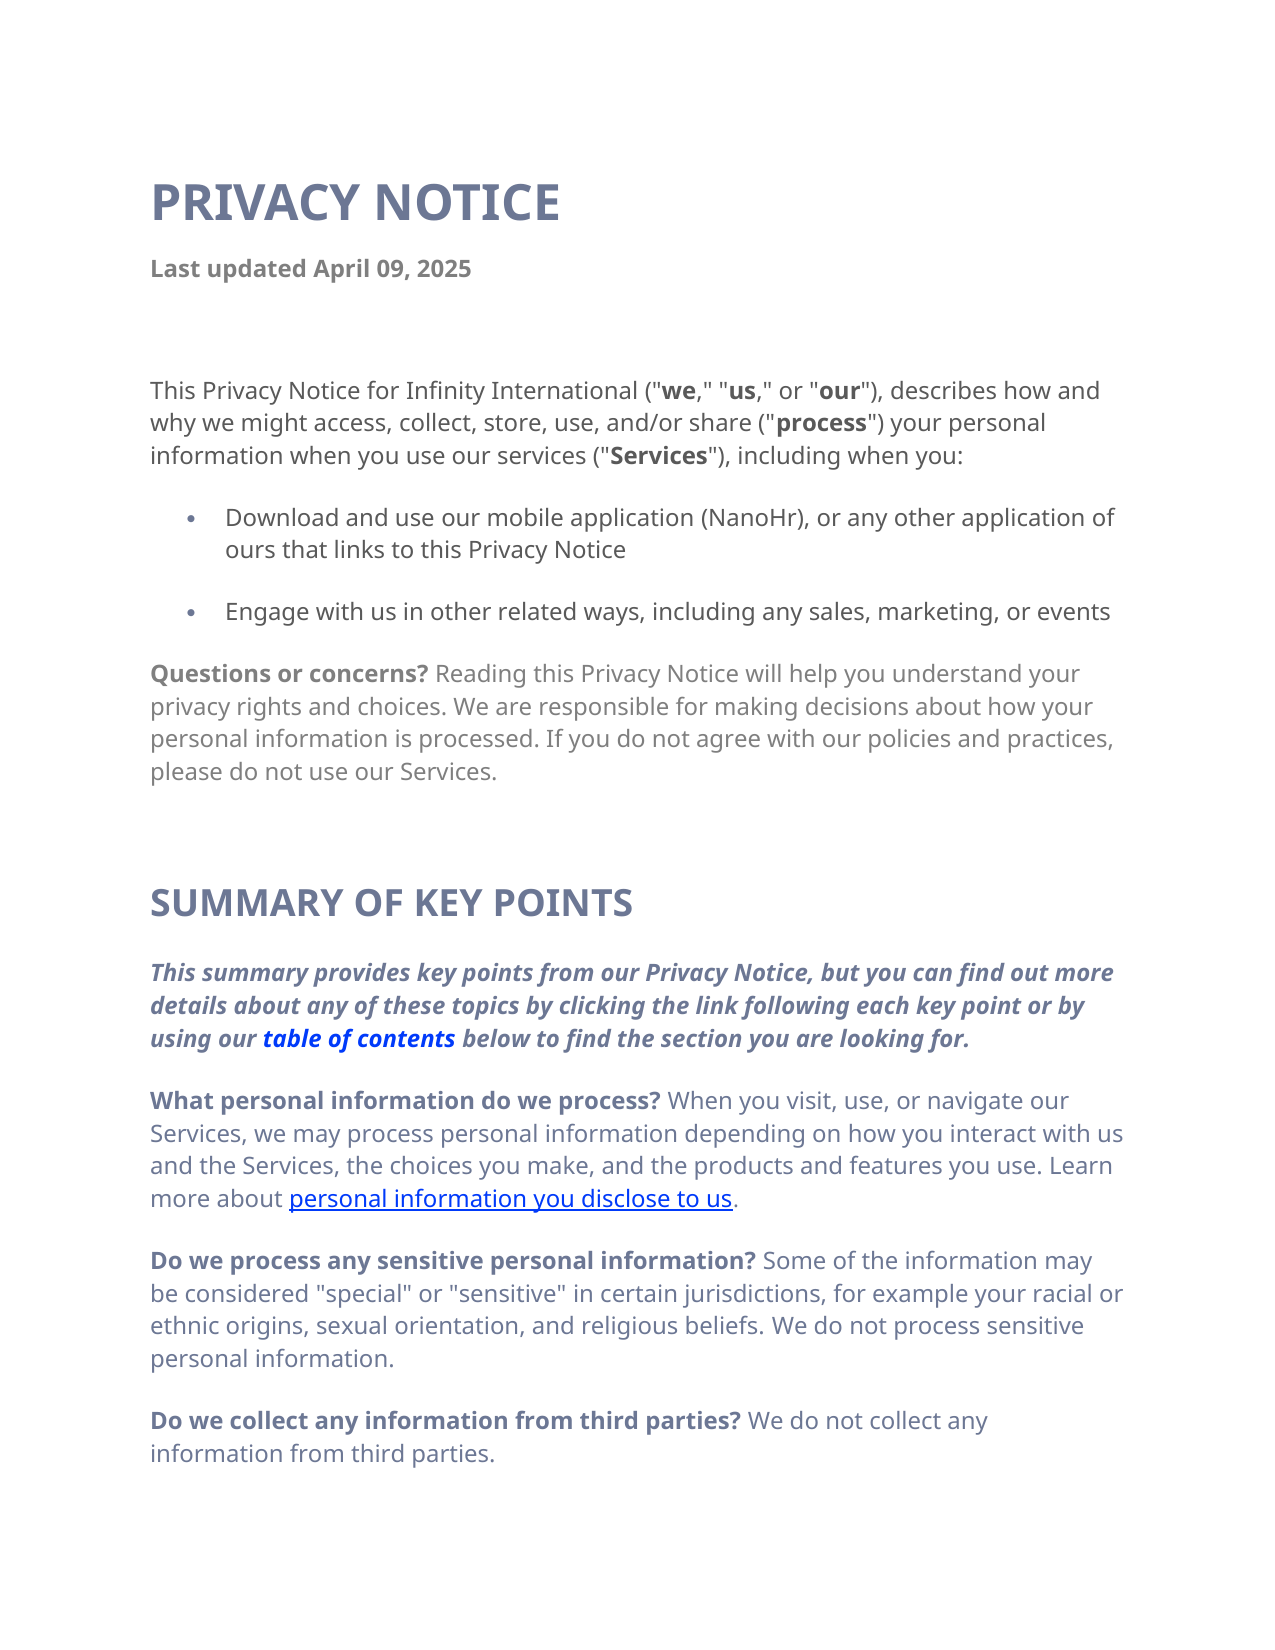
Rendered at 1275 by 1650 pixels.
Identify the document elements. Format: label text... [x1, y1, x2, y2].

text Last updated April 09, 2025 [150, 252, 1125, 284]
list Engage with us in other related ways, including any sales, marketing, or events [187, 595, 1125, 628]
text Do we collect any information from third parties? We do not collect any information from third parties. [150, 1404, 1125, 1469]
list Download and use our mobile application (NanoHr), or any other application of ours that links to this Privacy Notice [187, 501, 1125, 566]
text SUMMARY OF KEY POINTS [150, 876, 1125, 927]
text Questions or concerns? Reading this Privacy Notice will help you understand your privacy rights and choices. We are responsible for making decisions about how your personal information is processed. If you do not agree with our policies and practices, please do not use our Services. [150, 657, 1125, 787]
text This summary provides key points from our Privacy Notice, but you can find out more details about any of these topics by clicking the link following each key point or by using our table of contents below to find the section you are looking for. [150, 956, 1125, 1054]
text Do we process any sensitive personal information? Some of the information may be considered "special" or "sensitive" in certain jurisdictions, for example your racial or ethnic origins, sexual orientation, and religious beliefs. We do not process sensitive personal information. [150, 1244, 1125, 1374]
text PRIVACY NOTICE [150, 167, 1125, 235]
text This Privacy Notice for Infinity International ("we," "us," or "our"), describes how and why we might access, collect, store, use, and/or share ("process") your personal information when you use our services ("Services"), including when you: [150, 374, 1125, 471]
text What personal information do we process? When you visit, use, or navigate our Services, we may process personal information depending on how you interact with us and the Services, the choices you make, and the products and features you use. Learn more about personal information you disclose to us. [150, 1084, 1125, 1214]
